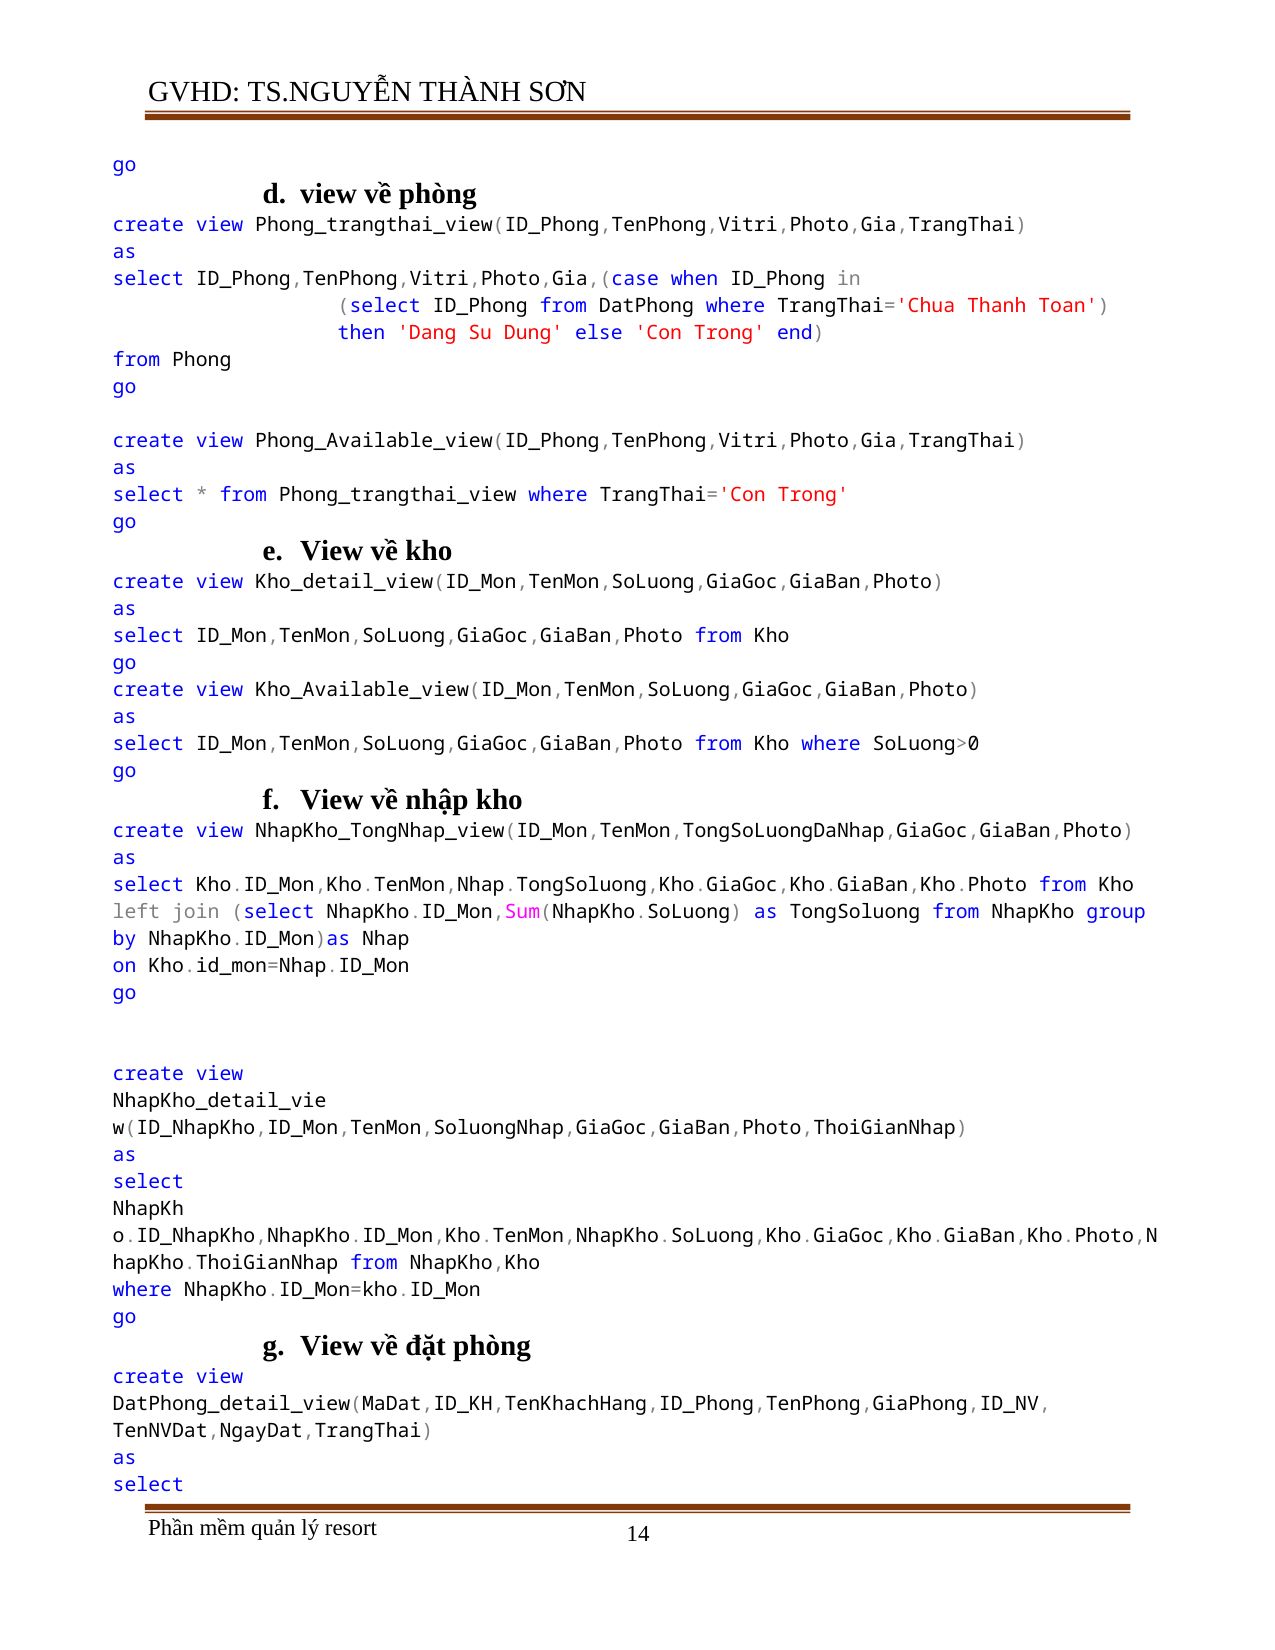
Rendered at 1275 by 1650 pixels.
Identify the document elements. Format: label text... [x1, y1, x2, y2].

text select NhapKho.ID_NhapKho,NhapKho.ID_Mon,Kho.TenMon,NhapKho.SoLuong,Kho.GiaGoc,Kho.GiaBan,Kho.Photo,NhapKho.ThoiGianNhap from NhapKho,Kho [112, 1167, 1162, 1275]
text left join (select NhapKho.ID_Mon,Sum(NhapKho.SoLuong) as TongSoluong from NhapKho group by NhapKho.ID_Mon)as Nhap [112, 897, 1162, 951]
text go [112, 756, 1162, 783]
text as [112, 702, 1162, 729]
text select ID_Mon,TenMon,SoLuong,GiaGoc,GiaBan,Photo from Kho [112, 621, 1162, 648]
text go [112, 978, 1162, 1005]
list View về đặt phòng [262, 1329, 1162, 1362]
list View về nhập kho [262, 783, 1162, 816]
text go [112, 648, 1162, 675]
text as [112, 1140, 1162, 1167]
text create view DatPhong_detail_view(MaDat,ID_KH,TenKhachHang,ID_Phong,TenPhong,GiaPhong,ID_NV, [112, 1362, 1162, 1416]
text go [112, 1302, 1162, 1329]
text select * from Phong_trangthai_view where TrangThai='Con Trong' [112, 480, 1162, 507]
text select [112, 1470, 1162, 1497]
text as [112, 1443, 1162, 1470]
text select ID_Phong,TenPhong,Vitri,Photo,Gia,(case when ID_Phong in [112, 264, 1162, 291]
text as [112, 453, 1162, 480]
text (select ID_Phong from DatPhong where TrangThai='Chua Thanh Toan') [112, 291, 1162, 318]
text from Phong [112, 345, 1162, 372]
text then 'Dang Su Dung' else 'Con Trong' end) [112, 318, 1162, 345]
text as [112, 237, 1162, 264]
text on Kho.id_mon=Nhap.ID_Mon [112, 951, 1162, 978]
text as [112, 594, 1162, 621]
text TenNVDat,NgayDat,TrangThai) [112, 1416, 1162, 1443]
text go [112, 372, 1162, 399]
text go [112, 507, 1162, 534]
text create view NhapKho_TongNhap_view(ID_Mon,TenMon,TongSoLuongDaNhap,GiaGoc,GiaBan,Photo) [112, 816, 1162, 843]
text create view NhapKho_detail_view(ID_NhapKho,ID_Mon,TenMon,SoluongNhap,GiaGoc,GiaBan,Photo,ThoiGianNhap) [112, 1059, 1162, 1140]
text create view Kho_detail_view(ID_Mon,TenMon,SoLuong,GiaGoc,GiaBan,Photo) [112, 567, 1162, 594]
text select Kho.ID_Mon,Kho.TenMon,Nhap.TongSoluong,Kho.GiaGoc,Kho.GiaBan,Kho.Photo from Kho [112, 870, 1162, 897]
list View về kho [262, 534, 1162, 567]
text create view Kho_Available_view(ID_Mon,TenMon,SoLuong,GiaGoc,GiaBan,Photo) [112, 675, 1162, 702]
text create view Phong_trangthai_view(ID_Phong,TenPhong,Vitri,Photo,Gia,TrangThai) [112, 210, 1162, 237]
text as [112, 843, 1162, 870]
text select ID_Mon,TenMon,SoLuong,GiaGoc,GiaBan,Photo from Kho where SoLuong>0 [112, 729, 1162, 756]
text go [112, 150, 1162, 177]
text create view Phong_Available_view(ID_Phong,TenPhong,Vitri,Photo,Gia,TrangThai) [112, 426, 1162, 453]
list view về phòng [262, 177, 1162, 210]
text where NhapKho.ID_Mon=kho.ID_Mon [112, 1275, 1162, 1302]
